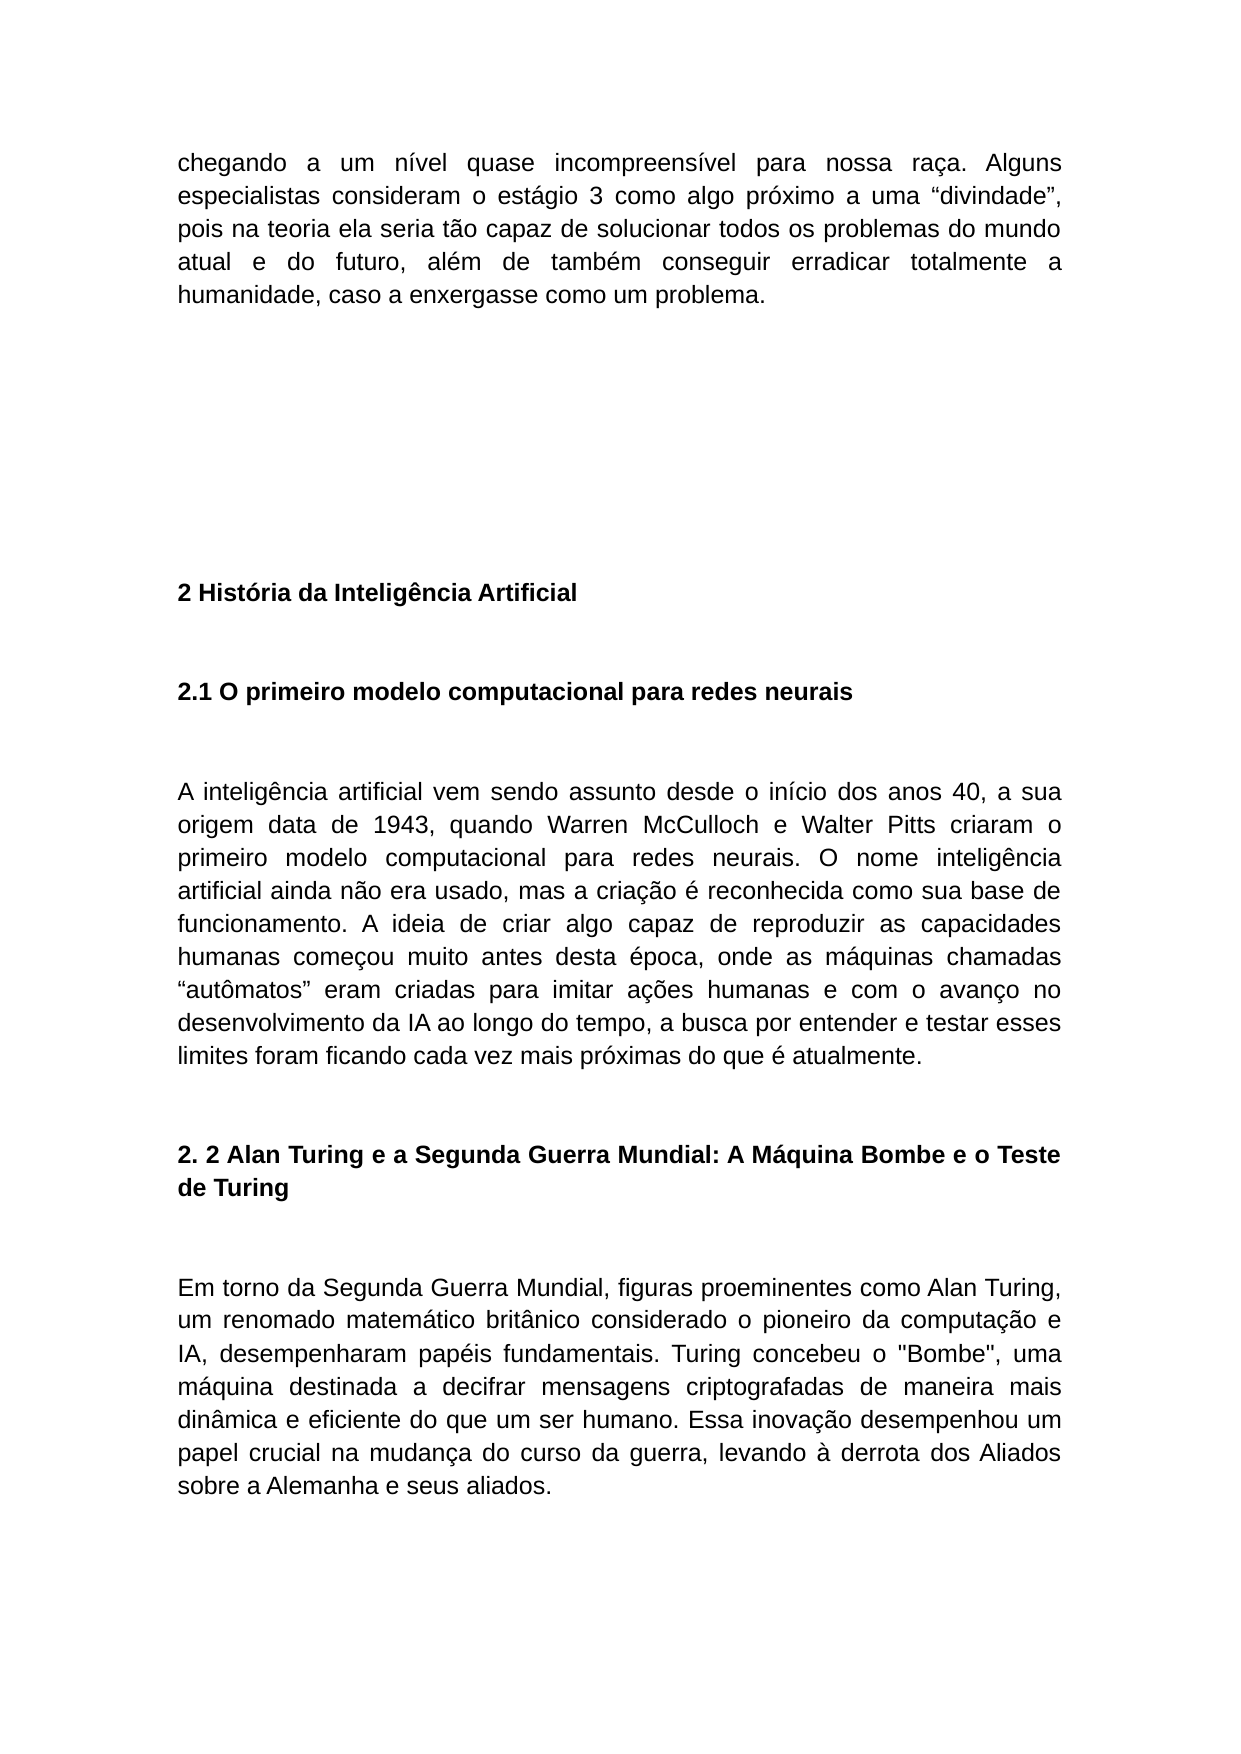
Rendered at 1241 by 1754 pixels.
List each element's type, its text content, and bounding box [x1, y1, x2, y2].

text Em torno da Segunda Guerra Mundial, figuras proeminentes como Alan Turing, um renomado matemático britânico considerado o pioneiro da computação e IA, desempenharam papéis fundamentais. Turing concebeu o "Bombe", uma máquina destinada a decifrar mensagens criptografadas de maneira mais dinâmica e eficiente do que um ser humano. Essa inovação desempenhou um papel crucial na mudança do curso da guerra, levando à derrota dos Aliados sobre a Alemanha e seus aliados. [177, 1272, 1063, 1499]
text 2 História da Inteligência Artificial [177, 578, 1063, 607]
text 2.1 O primeiro modelo computacional para redes neurais [177, 677, 1063, 706]
text A inteligência artificial vem sendo assunto desde o início dos anos 40, a sua origem data de 1943, quando Warren McCulloch e Walter Pitts criaram o primeiro modelo computacional para redes neurais. O nome inteligência artificial ainda não era usado, mas a criação é reconhecida como sua base de funcionamento. A ideia de criar algo capaz de reproduzir as capacidades humanas começou muito antes desta época, onde as máquinas chamadas “autômatos” eram criadas para imitar ações humanas e com o avanço no desenvolvimento da IA ao longo do tempo, a busca por entender e testar esses limites foram ficando cada vez mais próximas do que é atualmente. [177, 777, 1063, 1069]
text 2. 2 Alan Turing e a Segunda Guerra Mundial: A Máquina Bombe e o Teste de Turing [177, 1140, 1063, 1202]
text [177, 148, 1063, 308]
